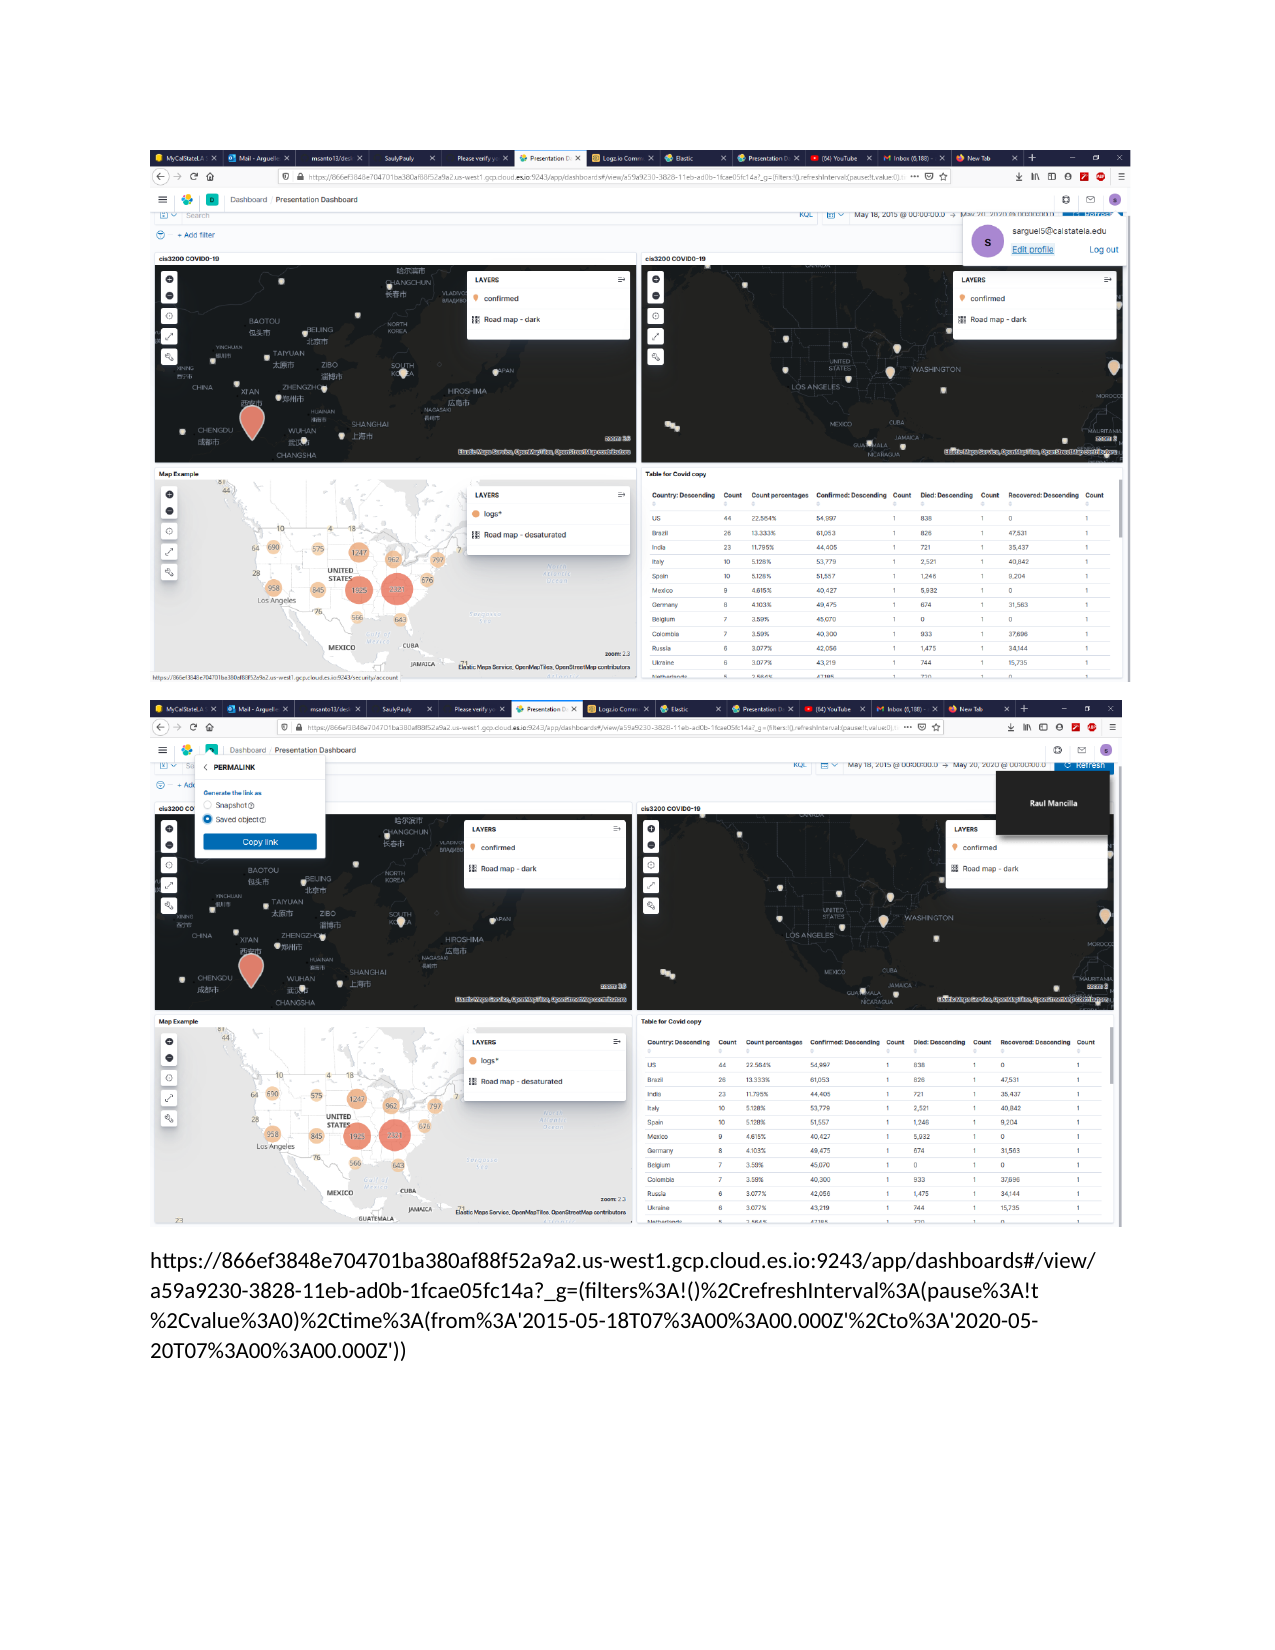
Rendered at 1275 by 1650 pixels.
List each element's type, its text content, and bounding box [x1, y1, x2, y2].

picture [150, 150, 1131, 682]
picture [150, 700, 1122, 1227]
text https://866ef3848e704701ba380af88f52a9a2.us-west1.gcp.cloud.es.io:9243/app/dashboards#/view/a59a9230-3828-11eb-ad0b-1fcae05fc14a?_g=(filters%3A!()%2CrefreshInterval%3A(pause%3A!t%2Cvalue%3A0)%2Ctime%3A(from%3A'2015-05-18T07%3A00%3A00.000Z'%2Cto%3A'2020-05-20T07%3A00%3A00.000Z')) [150, 1246, 1125, 1364]
